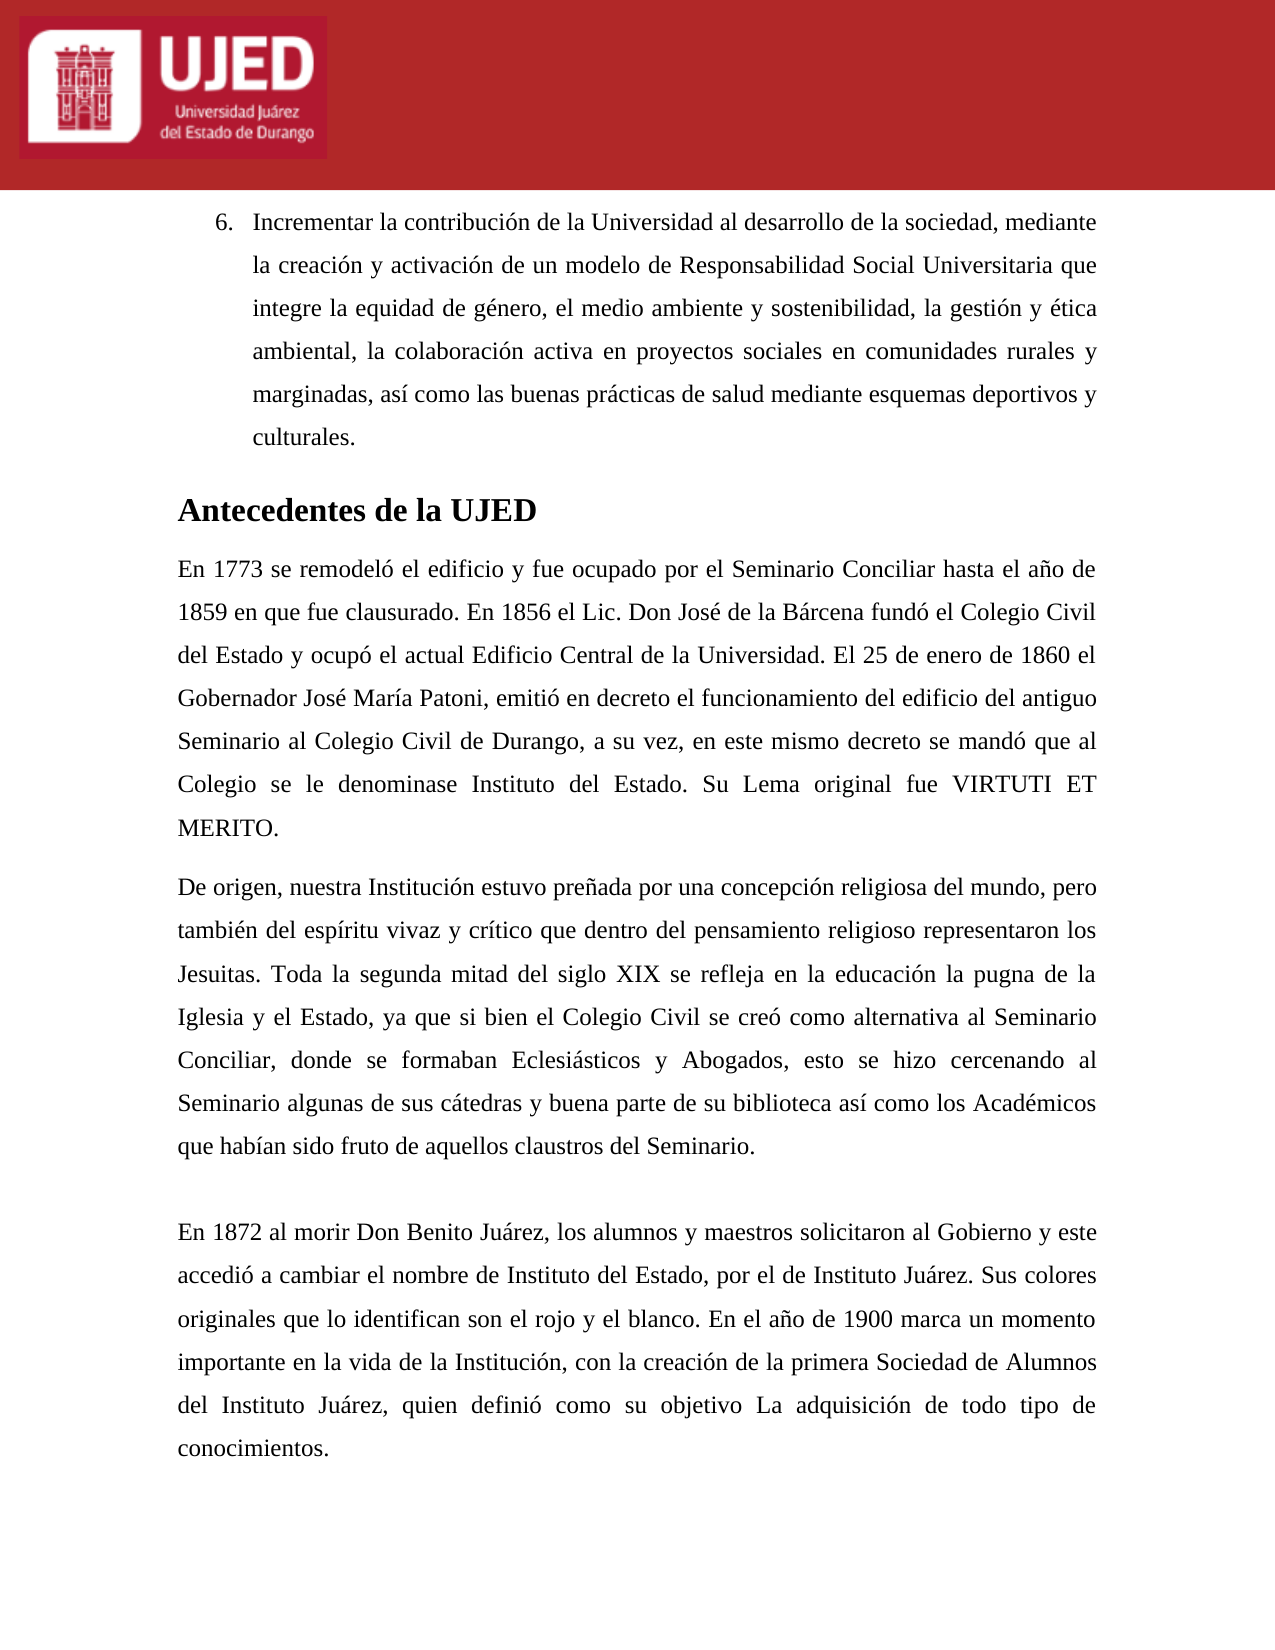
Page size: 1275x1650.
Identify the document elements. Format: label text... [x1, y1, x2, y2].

subtitle Antecedentes de la UJED [177, 491, 1098, 529]
text En 1872 al morir Don Benito Juárez, los alumnos y maestros solicitaron al Gobierno y este accedió a cambiar el nombre de Instituto del Estado, por el de Instituto Juárez. Sus colores originales que lo identifican son el rojo y el blanco. En el año de 1900 marca un momento importante en la vida de la Institución, con la creación de la primera Sociedad de Alumnos del Instituto Juárez, quien definió como su objetivo La adquisición de todo tipo de conocimientos. [177, 1217, 1098, 1462]
text En 1773 se remodeló el edificio y fue ocupado por el Seminario Conciliar hasta el año de 1859 en que fue clausurado. En 1856 el Lic. Don José de la Bárcena fundó el Colegio Civil del Estado y ocupó el actual Edificio Central de la Universidad. El 25 de enero de 1860 el Gobernador José María Patoni, emitió en decreto el funcionamiento del edificio del antiguo Seminario al Colegio Civil de Durango, a su vez, en este mismo decreto se mandó que al Colegio se le denominase Instituto del Estado. Su Lema original fue VIRTUTI ET MERITO. [177, 554, 1098, 841]
text De origen, nuestra Institución estuvo preñada por una concepción religiosa del mundo, pero también del espíritu vivaz y crítico que dentro del pensamiento religioso representaron los Jesuitas. Toda la segunda mitad del siglo XIX se refleja en la educación la pugna de la Iglesia y el Estado, ya que si bien el Colegio Civil se creó como alternativa al Seminario Conciliar, donde se formaban Eclesiásticos y Abogados, esto se hizo cercenando al Seminario algunas de sus cátedras y buena parte de su biblioteca así como los Académicos que habían sido fruto de aquellos claustros del Seminario. [177, 872, 1098, 1160]
list Incrementar la contribución de la Universidad al desarrollo de la sociedad, mediante la creación y activación de un modelo de Responsabilidad Social Universitaria que integre la equidad de género, el medio ambiente y sostenibilidad, la gestión y ética ambiental, la colaboración activa en proyectos sociales en comunidades rurales y marginadas, así como las buenas prácticas de salud mediante esquemas deportivos y culturales. [215, 207, 1098, 451]
